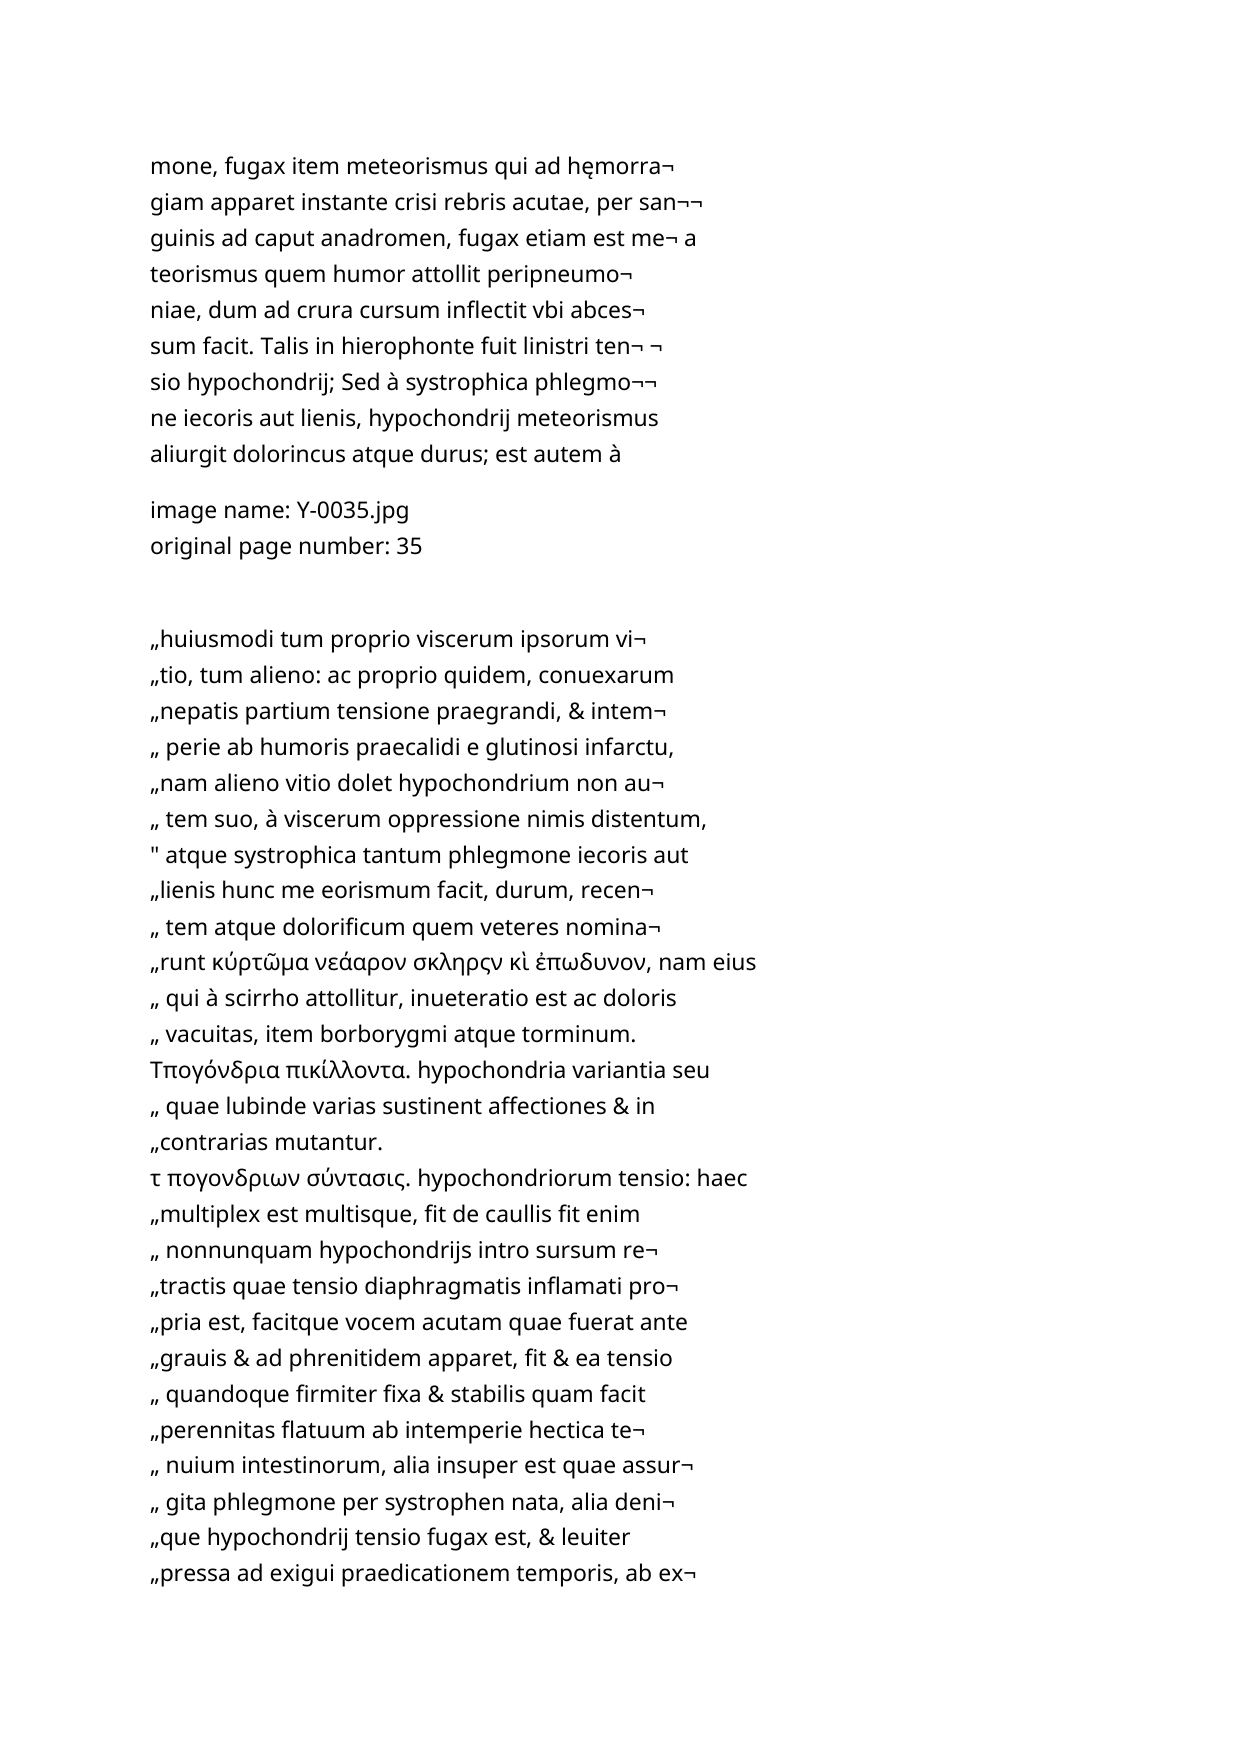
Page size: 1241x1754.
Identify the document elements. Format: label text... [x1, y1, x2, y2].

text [150, 150, 1090, 469]
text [150, 623, 1090, 1588]
text image name: Υ-0035.jpg original page number: 35 [150, 494, 1090, 597]
